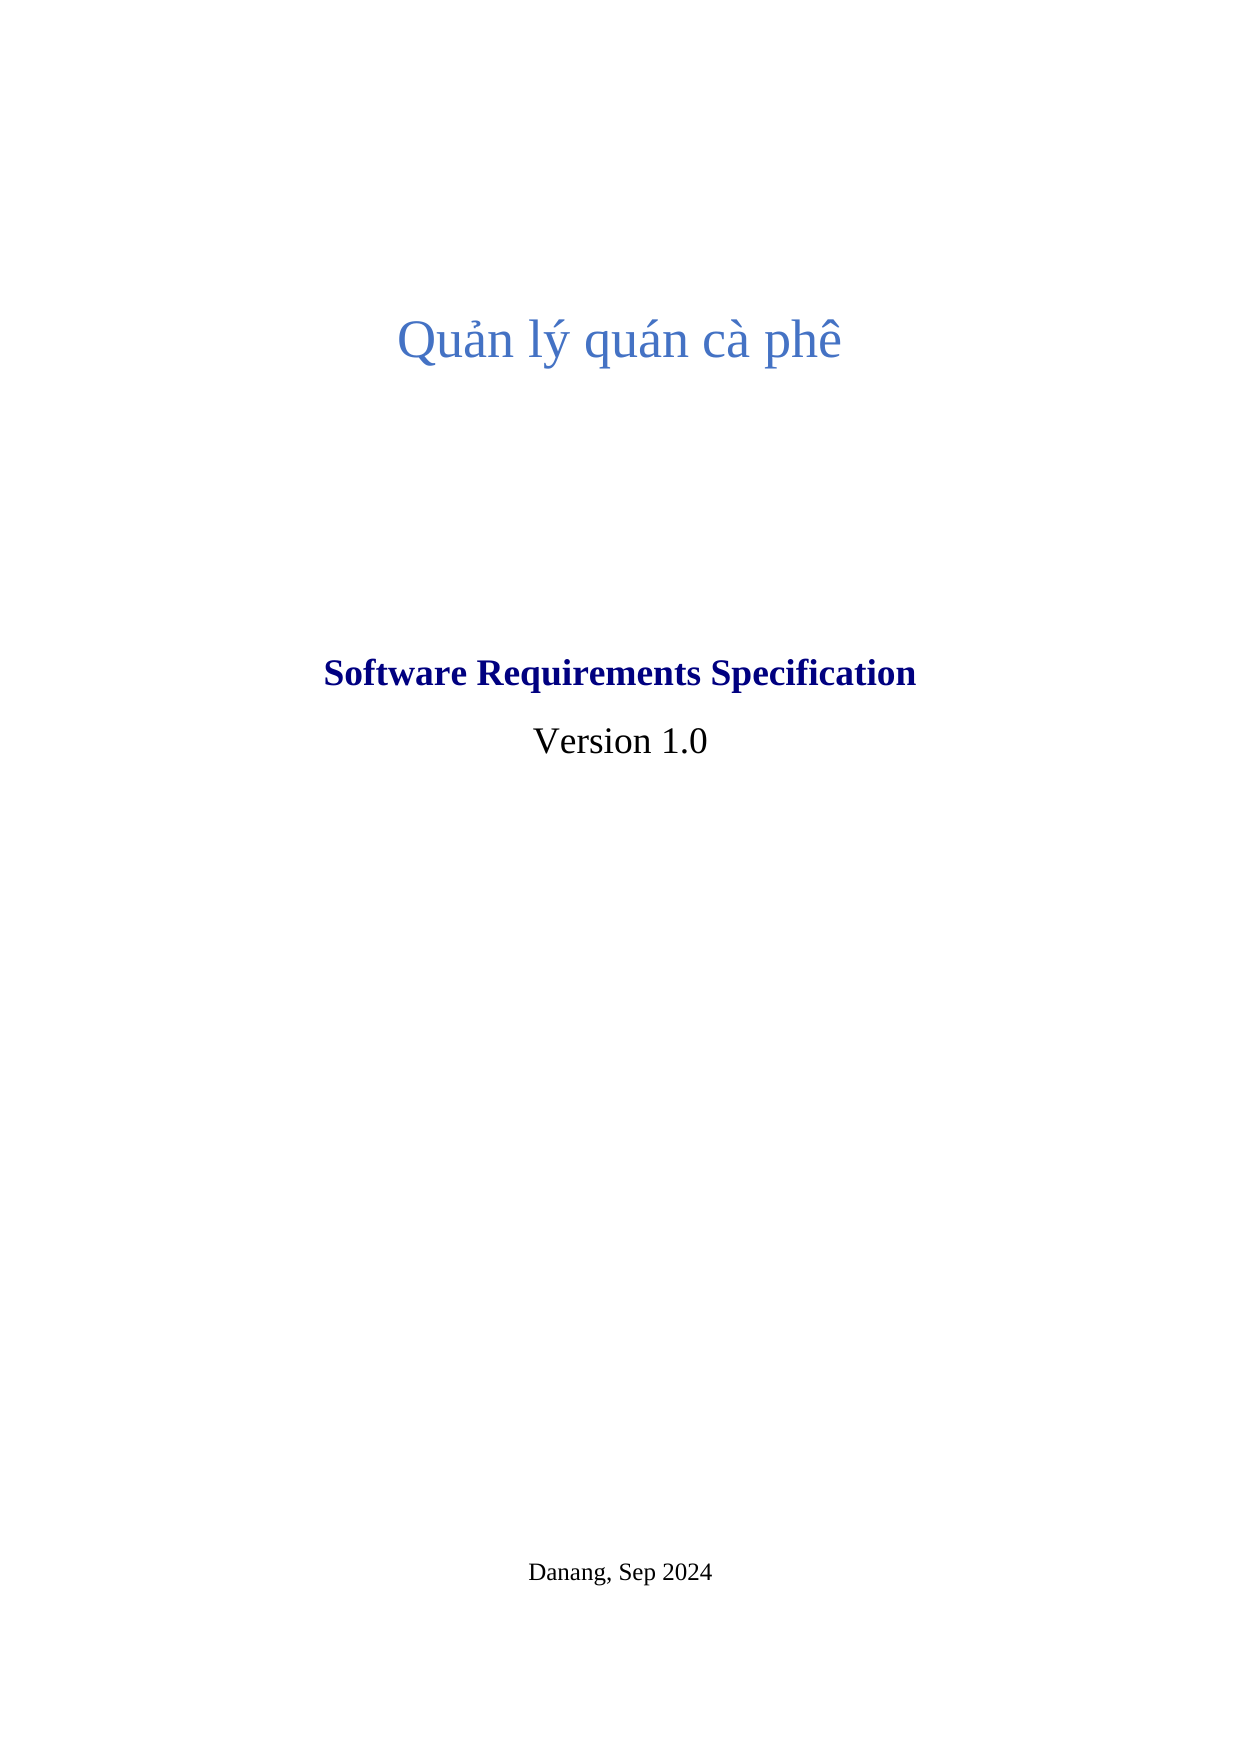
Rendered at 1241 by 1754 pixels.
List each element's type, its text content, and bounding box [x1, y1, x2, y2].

text Version 1.0 [150, 719, 1090, 762]
text Danang, Sep 2024 [150, 1557, 1090, 1586]
text Quản lý quán cà phê [150, 307, 1090, 369]
text Software Requirements Specification [150, 651, 1090, 694]
